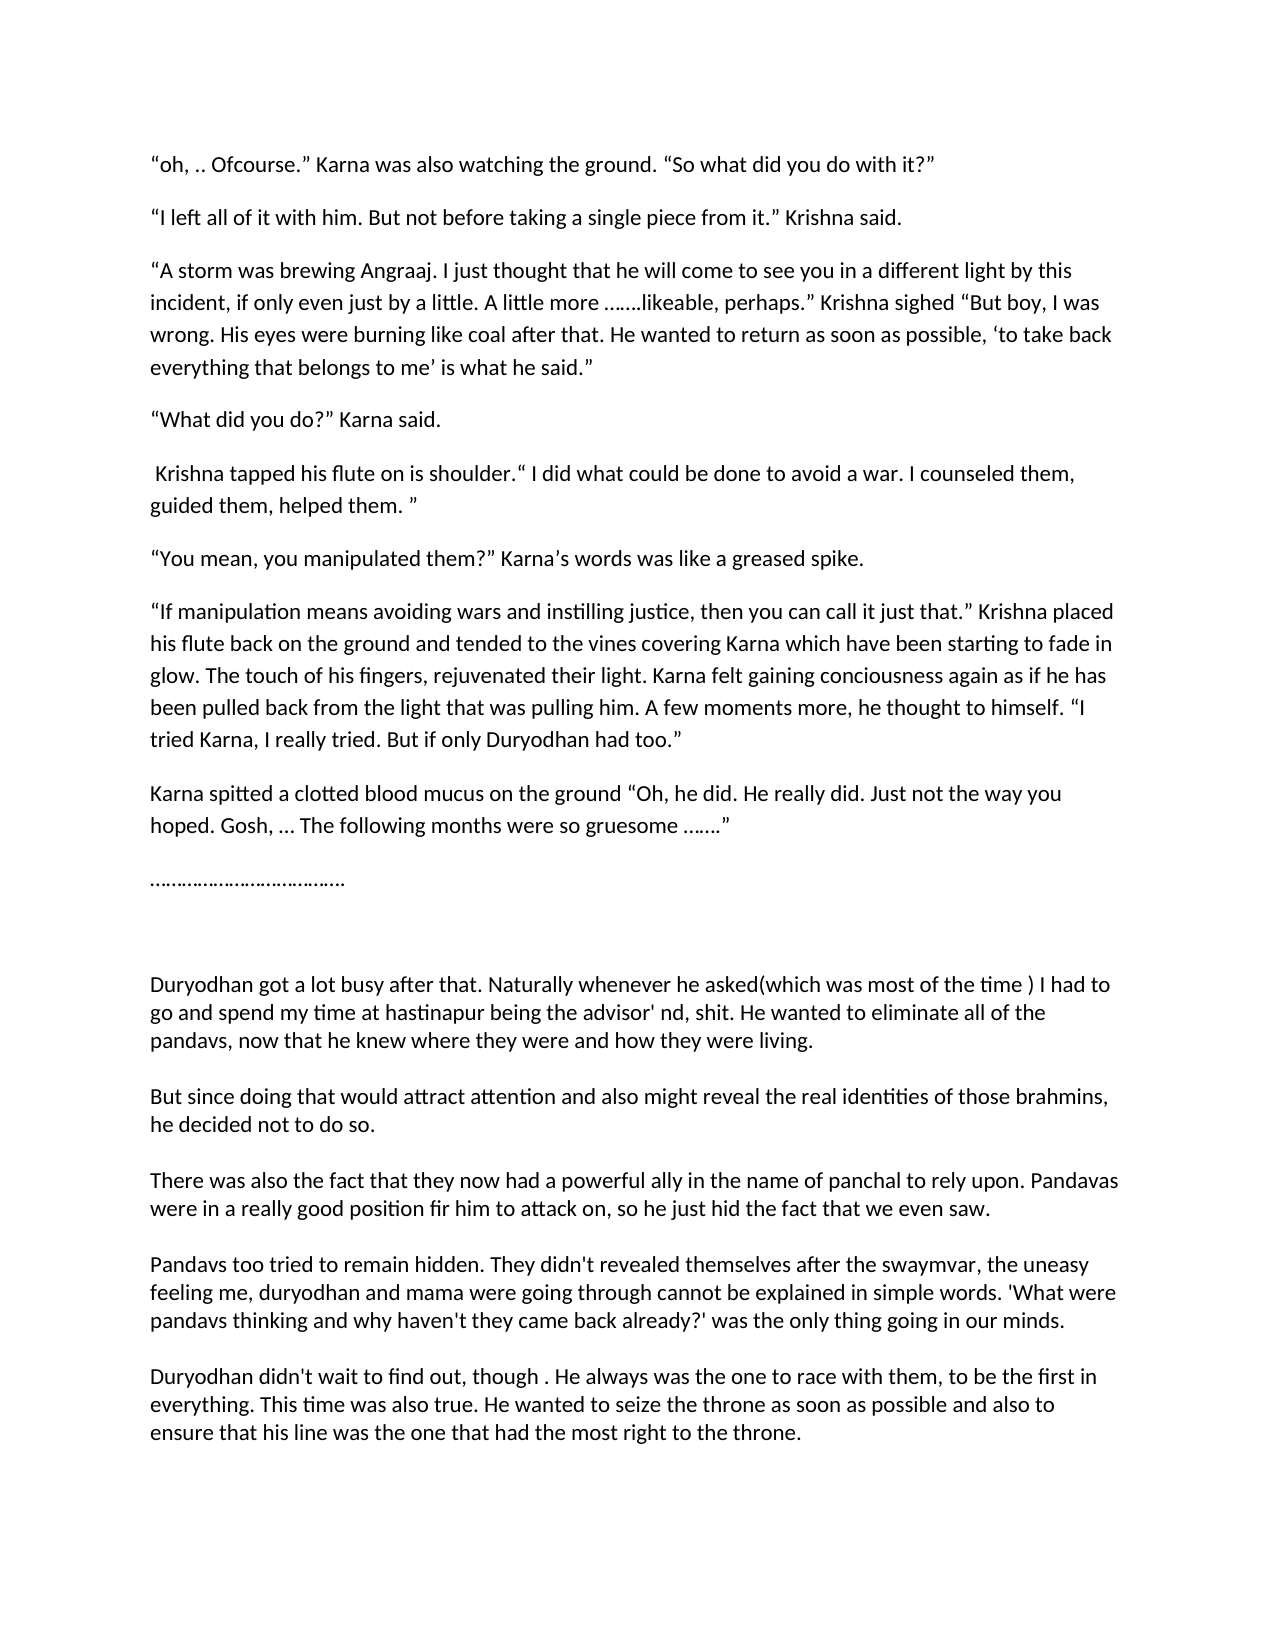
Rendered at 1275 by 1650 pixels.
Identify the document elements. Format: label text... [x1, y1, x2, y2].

text “oh, .. Ofcourse.” Karna was also watching the ground. “So what did you do with it?” [150, 150, 1125, 178]
text Krishna tapped his flute on is shoulder.“ I did what could be done to avoid a war. I counseled them, guided them, helped them. ” [150, 459, 1125, 519]
text Duryodhan didn't wait to find out, though . He always was the one to race with them, to be the first in everything. This time was also true. He wanted to seize the throne as soon as possible and also to ensure that his line was the one that had the most right to the throne. [150, 1362, 1125, 1446]
text Karna spitted a clotted blood mucus on the ground “Oh, he did. He really did. Just not the way you hoped. Gosh, … The following months were so gruesome …….” [150, 779, 1125, 839]
text “A storm was brewing Angraaj. I just thought that he will come to see you in a different light by this incident, if only even just by a little. A little more …….likeable, perhaps.” Krishna sighed “But boy, I was wrong. His eyes were burning like coal after that. He wanted to return as soon as possible, ‘to take back everything that belongs to me’ is what he said.” [150, 256, 1125, 381]
text “If manipulation means avoiding wars and instilling justice, then you can call it just that.” Krishna placed his flute back on the ground and tended to the vines covering Karna which have been starting to fade in glow. The touch of his fingers, rejuvenated their light. Karna felt gaining conciousness again as if he has been pulled back from the light that was pulling him. A few moments more, he thought to himself. “I tried Karna, I really tried. But if only Duryodhan had too.” [150, 597, 1125, 754]
text ………………………………. [150, 864, 1125, 892]
text “You mean, you manipulated them?” Karna’s words was like a greased spike. [150, 544, 1125, 572]
text But since doing that would attract attention and also might reveal the real identities of those brahmins, he decided not to do so. [150, 1082, 1125, 1138]
text “What did you do?” Karna said. [150, 406, 1125, 434]
text “I left all of it with him. But not before taking a single piece from it.” Krishna said. [150, 203, 1125, 231]
text Duryodhan got a lot busy after that. Naturally whenever he asked(which was most of the time ) I had to go and spend my time at hastinapur being the advisor' nd, shit. He wanted to eliminate all of the pandavs, now that he knew where they were and how they were living. [150, 970, 1125, 1054]
text There was also the fact that they now had a powerful ally in the name of panchal to rely upon. Pandavas were in a really good position fir him to attack on, so he just hid the fact that we even saw. [150, 1166, 1125, 1222]
text Pandavs too tried to remain hidden. They didn't revealed themselves after the swaymvar, the uneasy feeling me, duryodhan and mama were going through cannot be explained in simple words. 'What were pandavs thinking and why haven't they came back already?' was the only thing going in our minds. [150, 1250, 1125, 1334]
